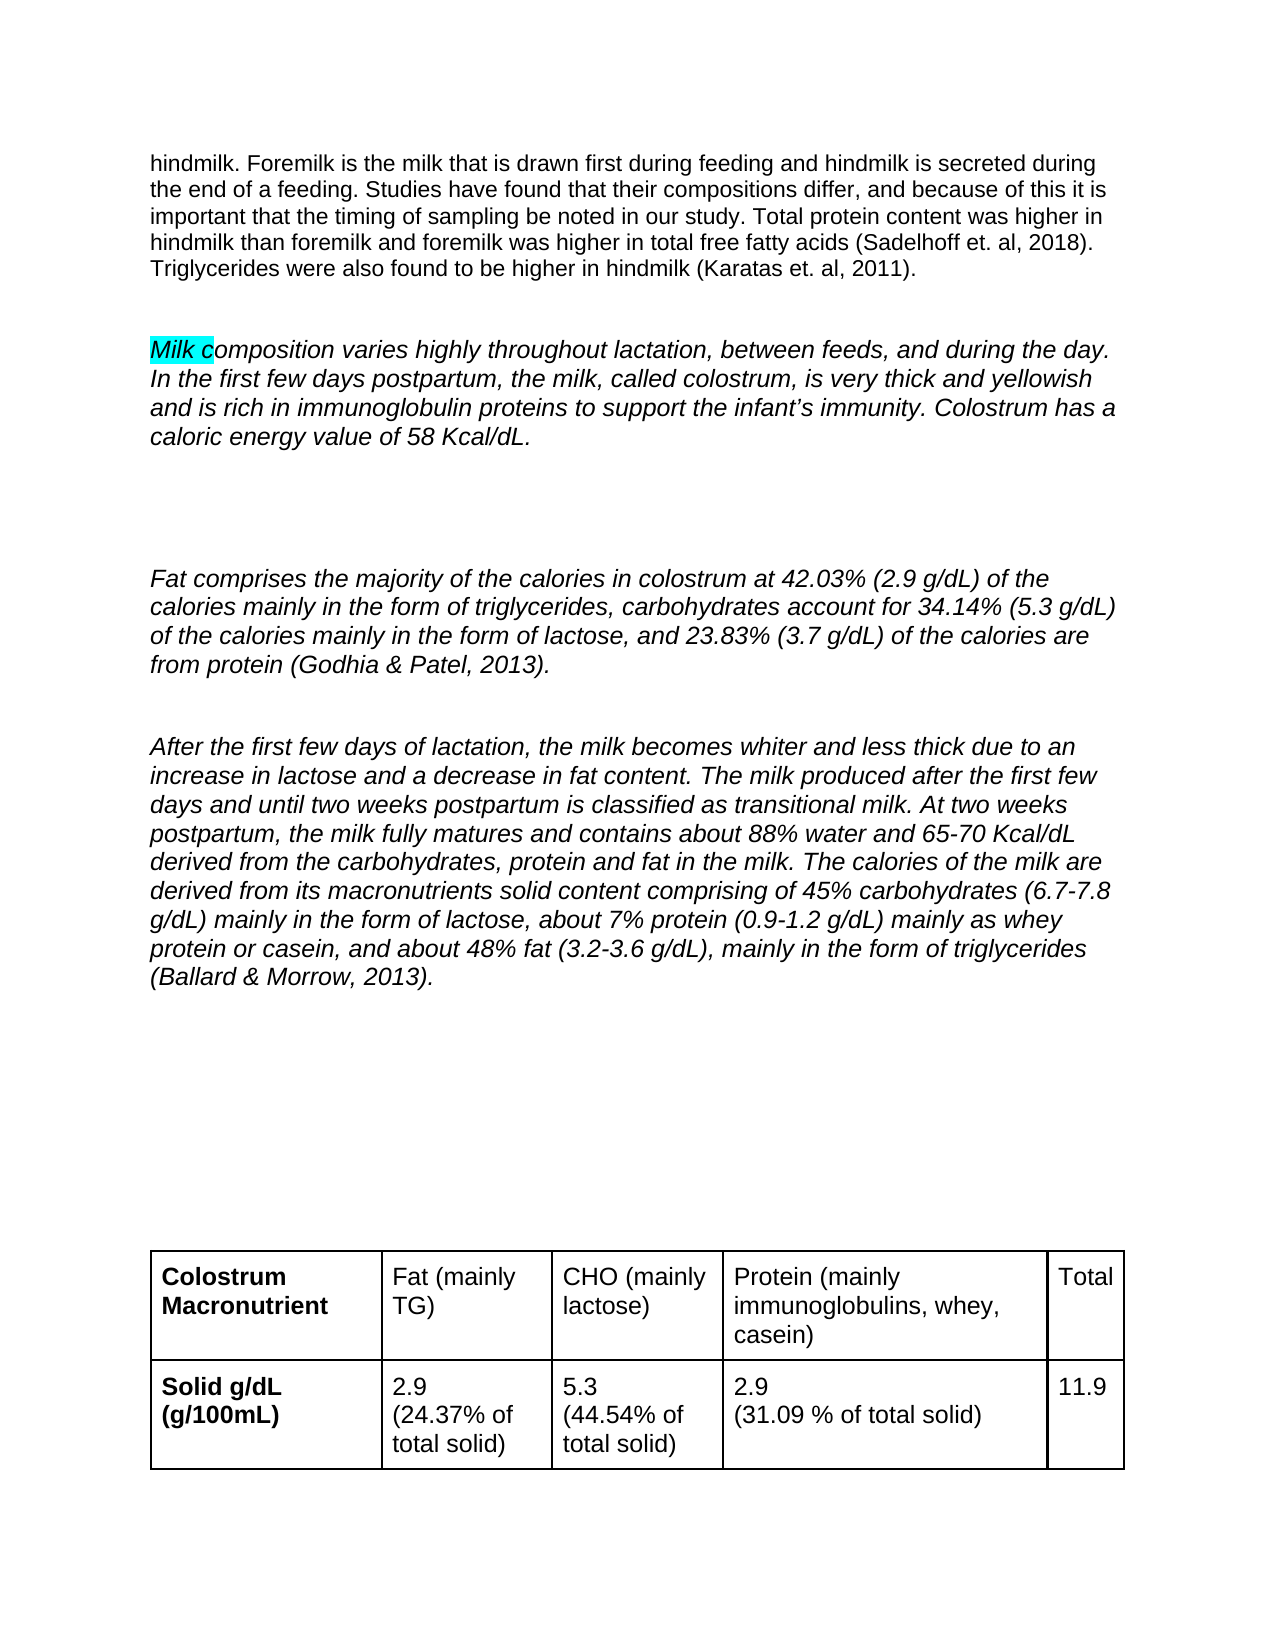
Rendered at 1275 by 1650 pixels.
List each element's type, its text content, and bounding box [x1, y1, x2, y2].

table_header Colostrum Macronutrient [152, 1252, 381, 1359]
text Fat comprises the majority of the calories in colostrum at 42.03% (2.9 g/dL) of the calories mainly in the form of triglycerides, carbohydrates account for 34.14% (5.3 g/dL) of the calories mainly in the form of lactose, and 23.83% (3.7 g/dL) of the calories are from protein (Godhia & Patel, 2013). [150, 563, 1125, 678]
text Milk composition varies highly throughout lactation, between feeds, and during the day. In the first few days postpartum, the milk, called colostrum, is very thick and yellowish and is rich in immunoglobulin proteins to support the infant’s immunity. Colostrum has a caloric energy value of 58 Kcal/dL. [150, 336, 1125, 451]
table_cell 11.9 [1049, 1361, 1123, 1468]
table_cell Solid g/dL (g/100mL) [152, 1361, 381, 1468]
table_cell 2.9 (24.37% of total solid) [383, 1361, 551, 1468]
text After the first few days of lactation, the milk becomes whiter and less thick due to an increase in lactose and a decrease in fat content. The milk produced after the first few days and until two weeks postpartum is classified as transitional milk. At two weeks postpartum, the milk fully matures and contains about 88% water and 65-70 Kcal/dL derived from the carbohydrates, protein and fat in the milk. The calories of the milk are derived from its macronutrients solid content comprising of 45% carbohydrates (6.7-7.8 g/dL) mainly in the form of lactose, about 7% protein (0.9-1.2 g/dL) mainly as whey protein or casein, and about 48% fat (3.2-3.6 g/dL), mainly in the form of triglycerides (Ballard & Morrow, 2013). [150, 732, 1125, 991]
table_header CHO (mainly lactose) [553, 1252, 722, 1359]
table_header Total [1049, 1252, 1123, 1359]
table_header Protein (mainly immunoglobulins, whey, casein) [724, 1252, 1046, 1359]
table_header Fat (mainly TG) [383, 1252, 551, 1359]
table_cell 2.9 (31.09 % of total solid) [724, 1361, 1046, 1468]
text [150, 150, 1125, 282]
table_cell 5.3 (44.54% of total solid) [553, 1361, 722, 1468]
